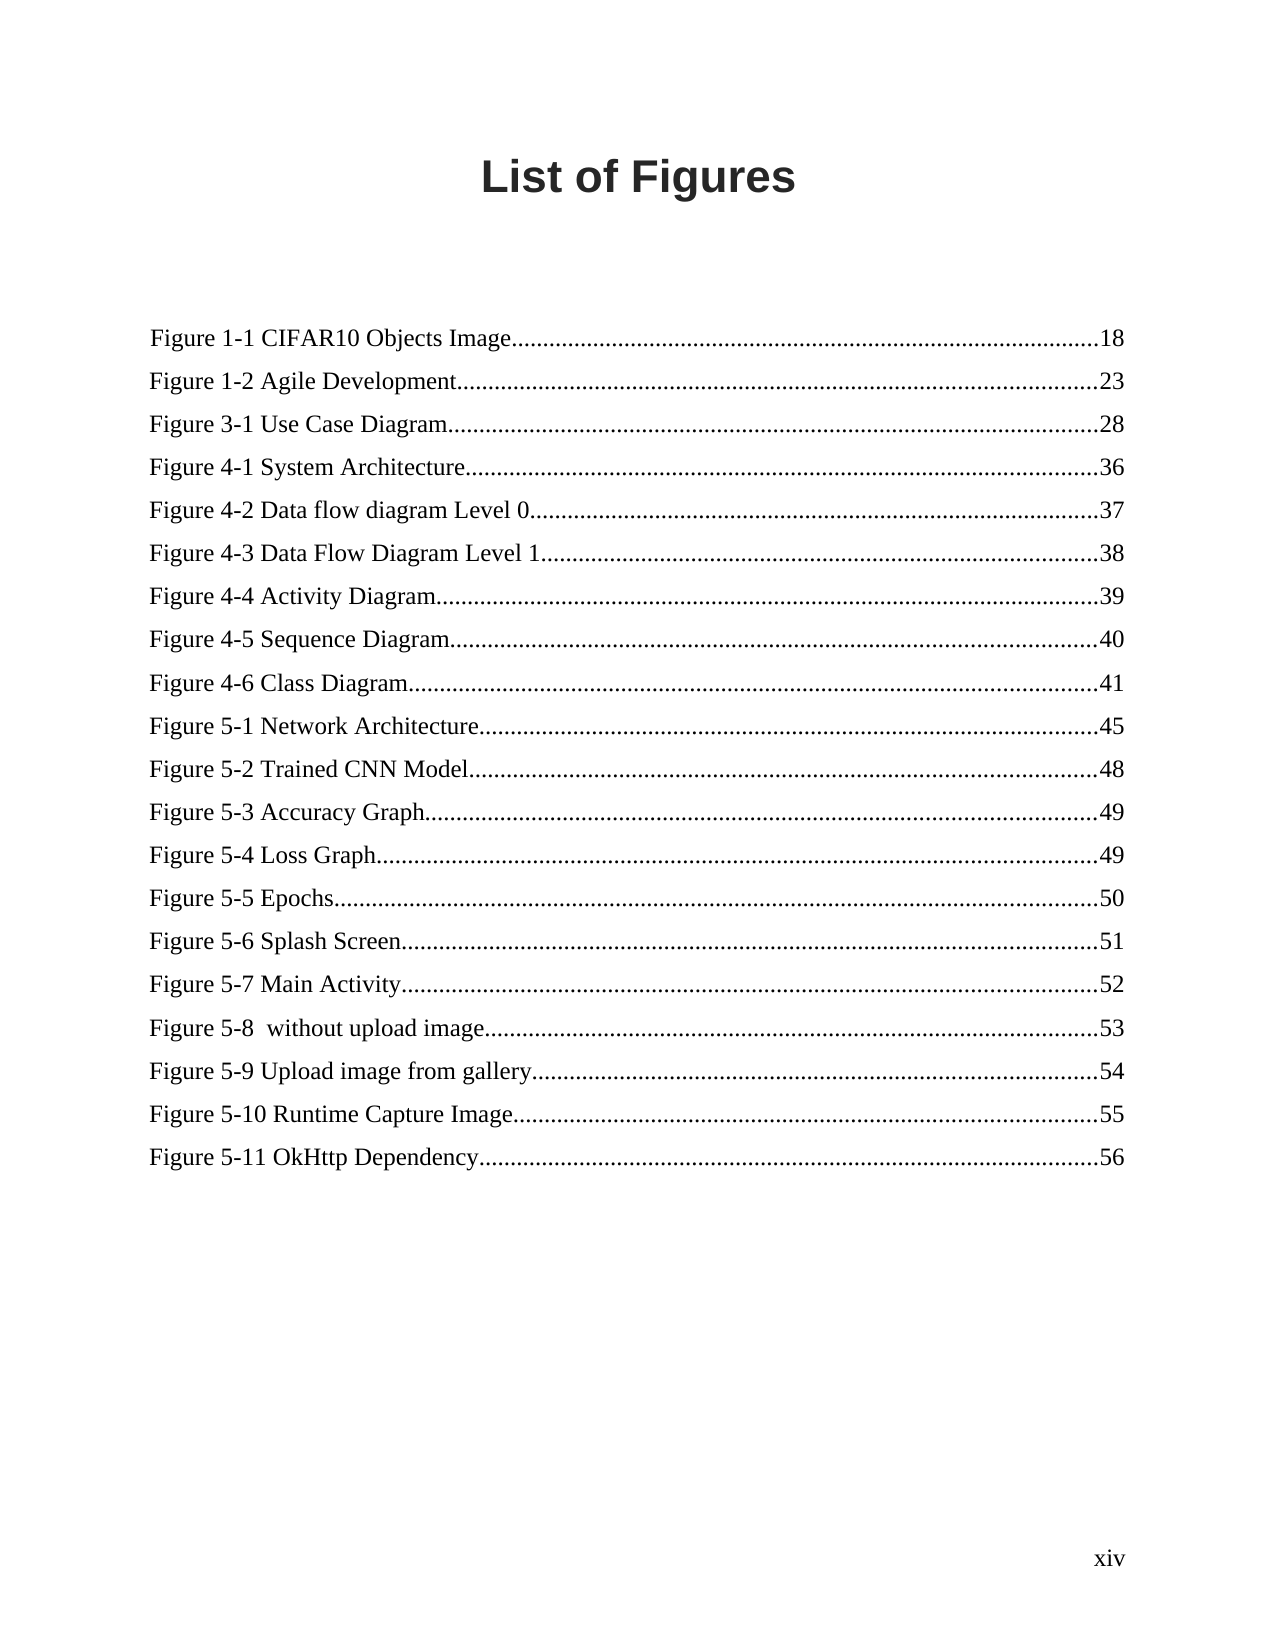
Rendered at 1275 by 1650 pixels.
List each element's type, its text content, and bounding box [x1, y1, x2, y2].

text Figure 5-9 Upload image from gallery 54 [149, 1056, 1125, 1084]
text Figure 5-3 Accuracy Graph 49 [149, 797, 1125, 826]
text Figure 3-1 Use Case Diagram 28 [149, 409, 1125, 438]
text Figure 5-7 Main Activity 52 [149, 969, 1125, 998]
text Figure 4-3 Data Flow Diagram Level 1 38 [149, 538, 1125, 567]
text Figure 4-2 Data flow diagram Level 0 37 [149, 495, 1125, 524]
text Figure 5-6 Splash Screen 51 [149, 926, 1125, 955]
text Figure 5-11 OkHttp Dependency 56 [149, 1142, 1125, 1171]
text Figure 5-8 without upload image 53 [149, 1013, 1125, 1041]
text Figure 5-1 Network Architecture 45 [149, 711, 1125, 739]
text Figure 4-1 System Architecture 36 [149, 452, 1125, 481]
text Figure 1-1 CIFAR10 Objects Image 18 [150, 323, 1125, 351]
text Figure 5-5 Epochs 50 [149, 883, 1125, 912]
text Figure 5-4 Loss Graph 49 [149, 840, 1125, 869]
text Figure 4-6 Class Diagram 41 [149, 668, 1125, 696]
text Figure 5-2 Trained CNN Model 48 [149, 754, 1125, 783]
text Figure 4-5 Sequence Diagram 40 [149, 624, 1125, 653]
text List of Figures [150, 150, 1127, 203]
text Figure 5-10 Runtime Capture Image 55 [149, 1099, 1125, 1128]
text Figure 4-4 Activity Diagram 39 [149, 581, 1125, 610]
text Figure 1-2 Agile Development 23 [149, 366, 1125, 394]
